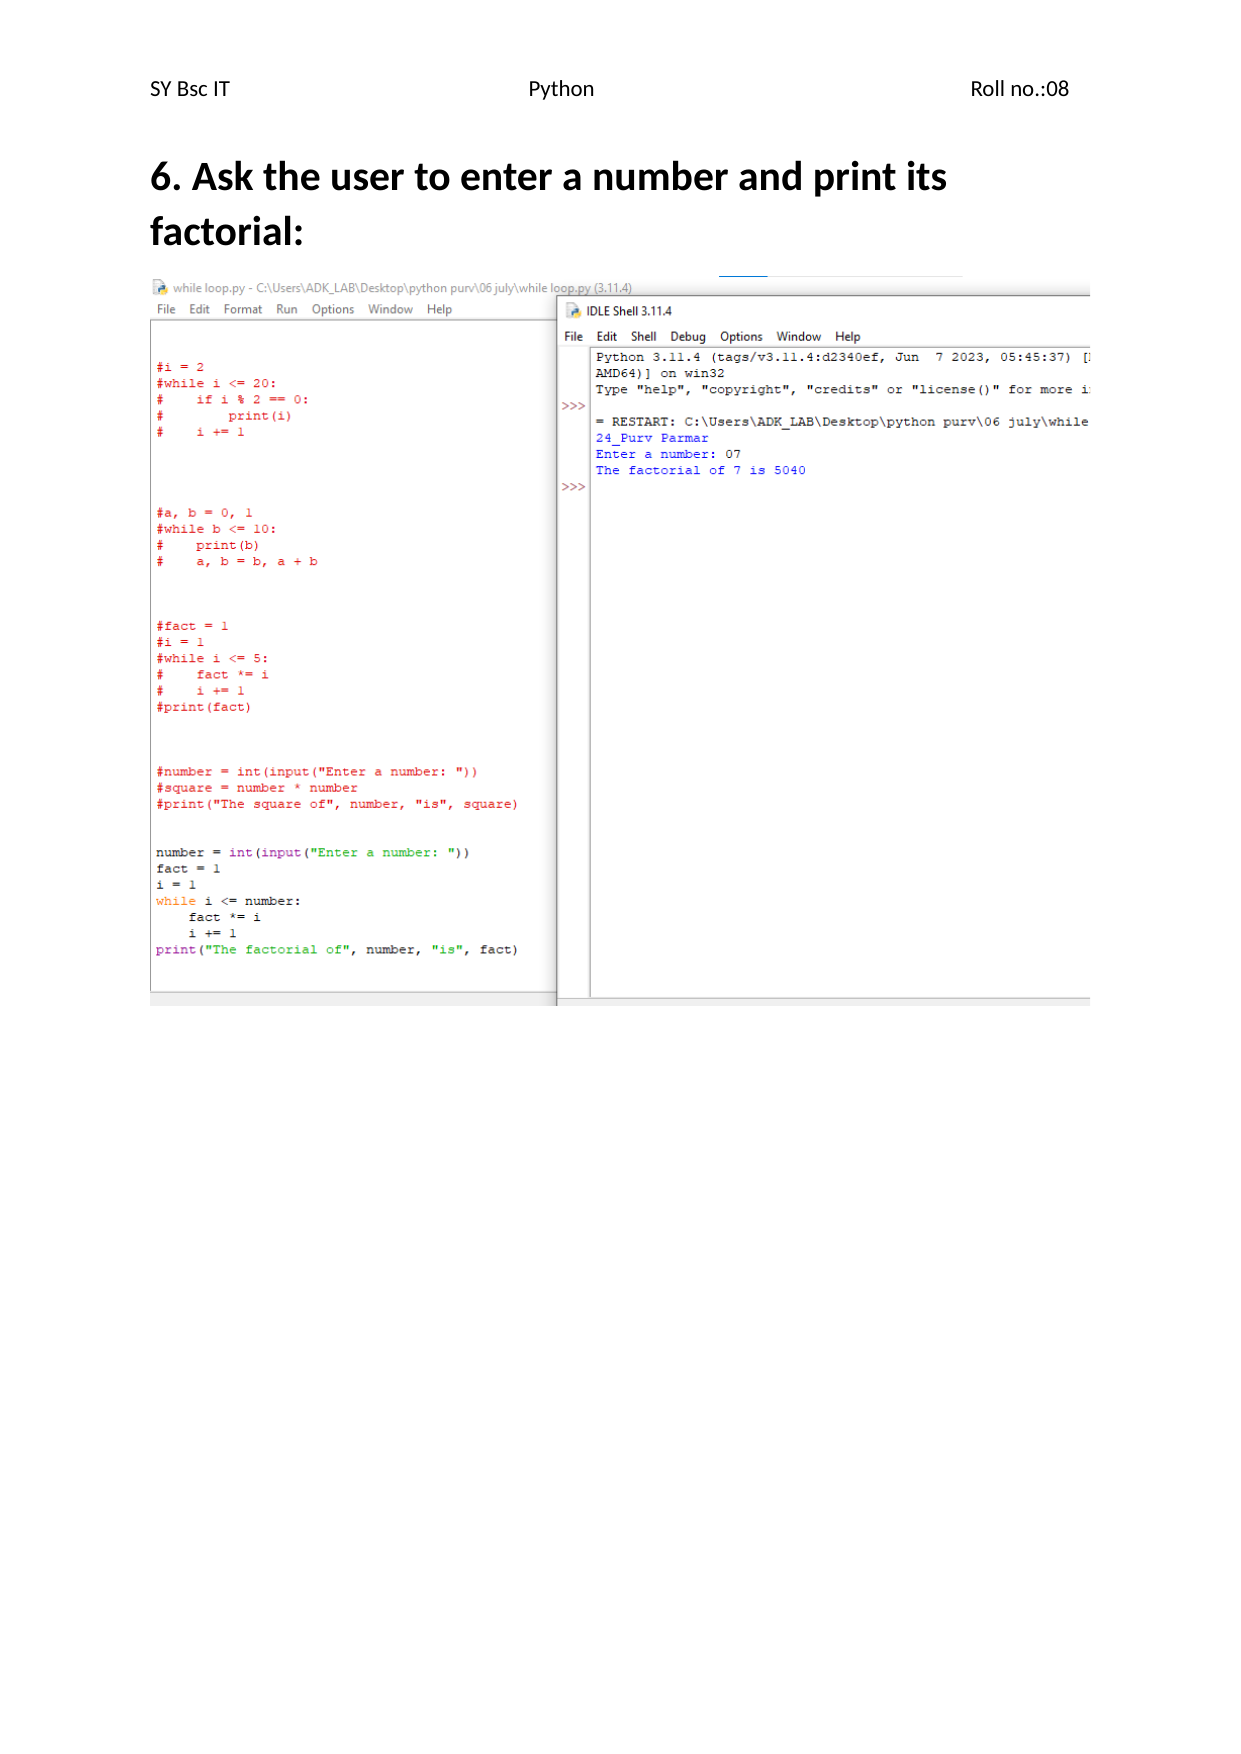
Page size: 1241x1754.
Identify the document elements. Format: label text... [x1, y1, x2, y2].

picture [150, 276, 1091, 1006]
text 6. Ask the user to enter a number and print its factorial: [150, 150, 1090, 256]
